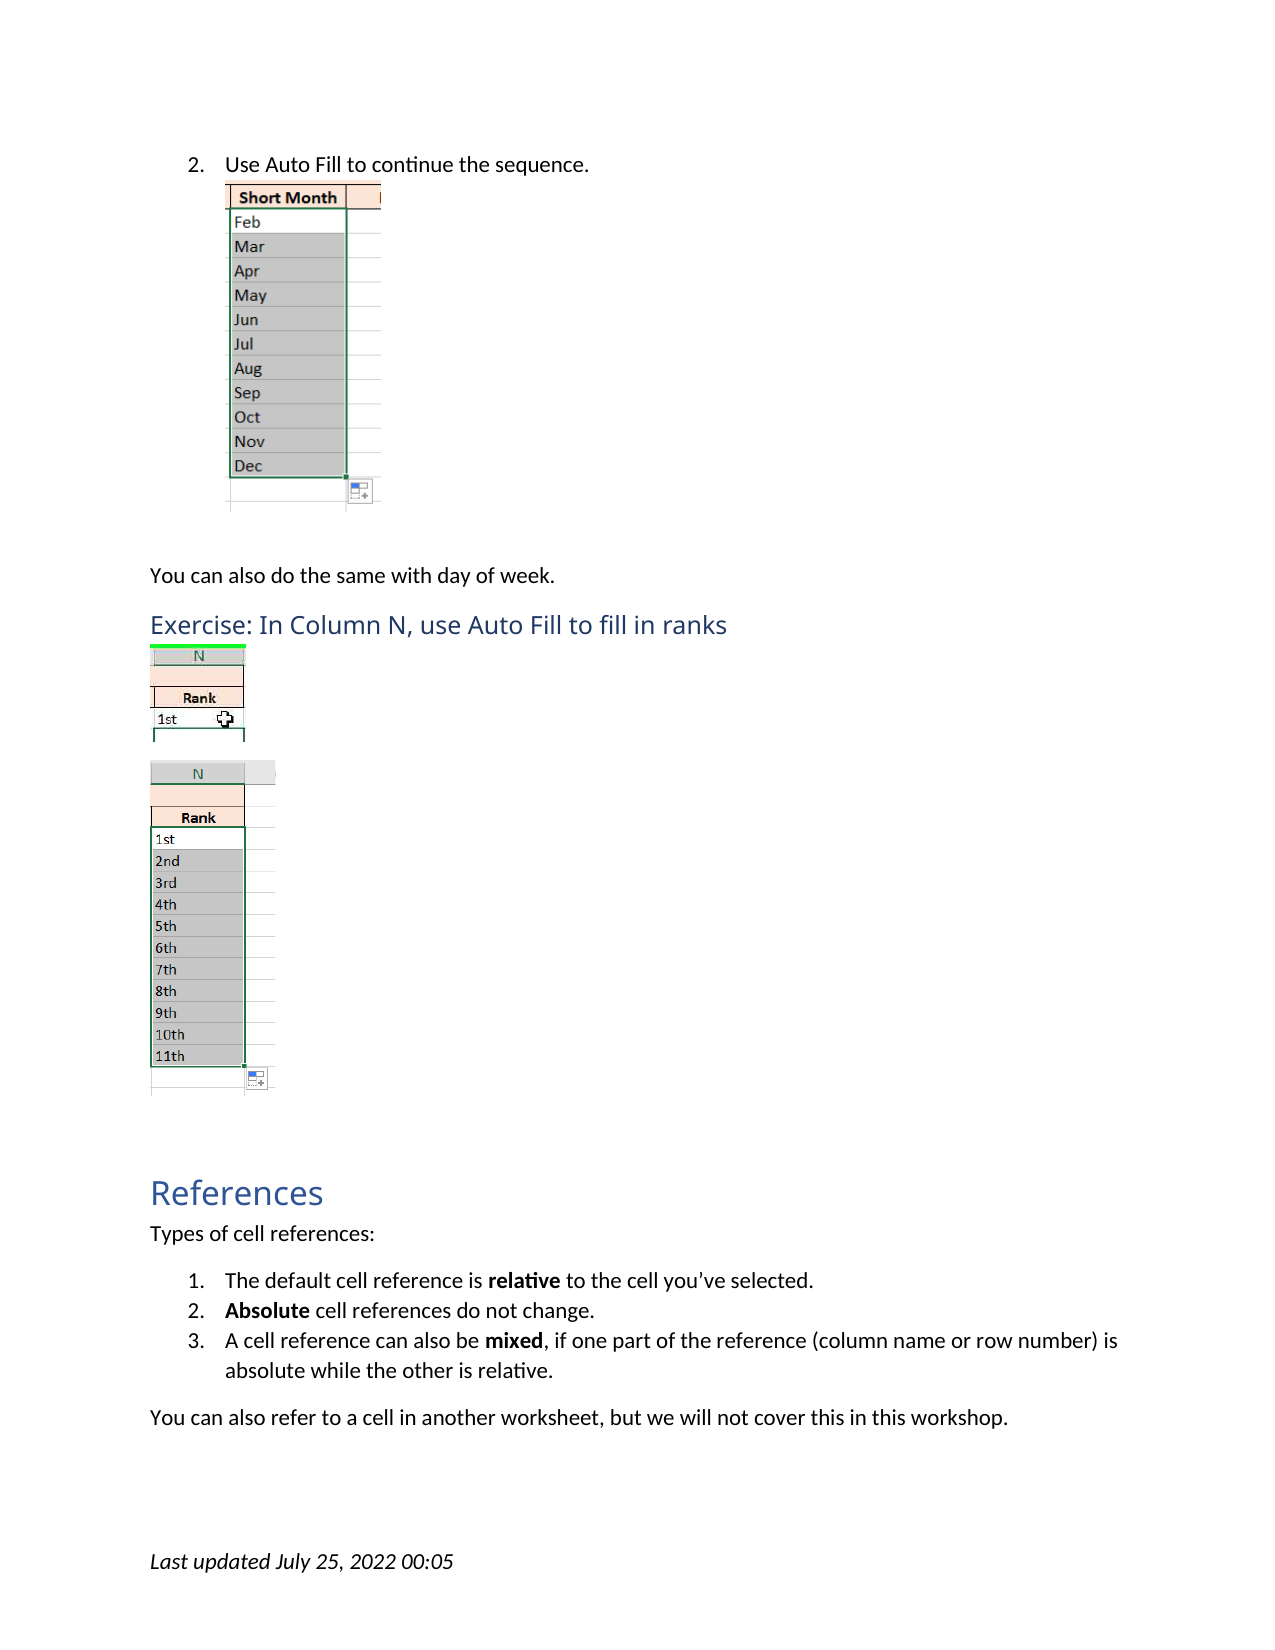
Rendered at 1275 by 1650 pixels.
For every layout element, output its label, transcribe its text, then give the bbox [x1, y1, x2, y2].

picture [150, 644, 247, 742]
picture [150, 760, 276, 1096]
subtitle Exercise: In Column N, use Auto Fill to fill in ranks [150, 608, 1125, 642]
picture [225, 180, 381, 512]
list The default cell reference is relative to the cell you’ve selected. [187, 1266, 1125, 1294]
text You can also refer to a cell in another worksheet, but we will not cover this in this workshop. [150, 1403, 1125, 1431]
subtitle References [150, 1170, 1125, 1215]
list A cell reference can also be mixed, if one part of the reference (column name or row number) is absolute while the other is relative. [187, 1326, 1125, 1384]
list Absolute cell references do not change. [187, 1296, 1125, 1324]
text You can also do the same with day of week. [150, 561, 1125, 589]
text Types of cell references: [150, 1219, 1125, 1247]
list Use Auto Fill to continue the sequence. [187, 150, 1125, 542]
